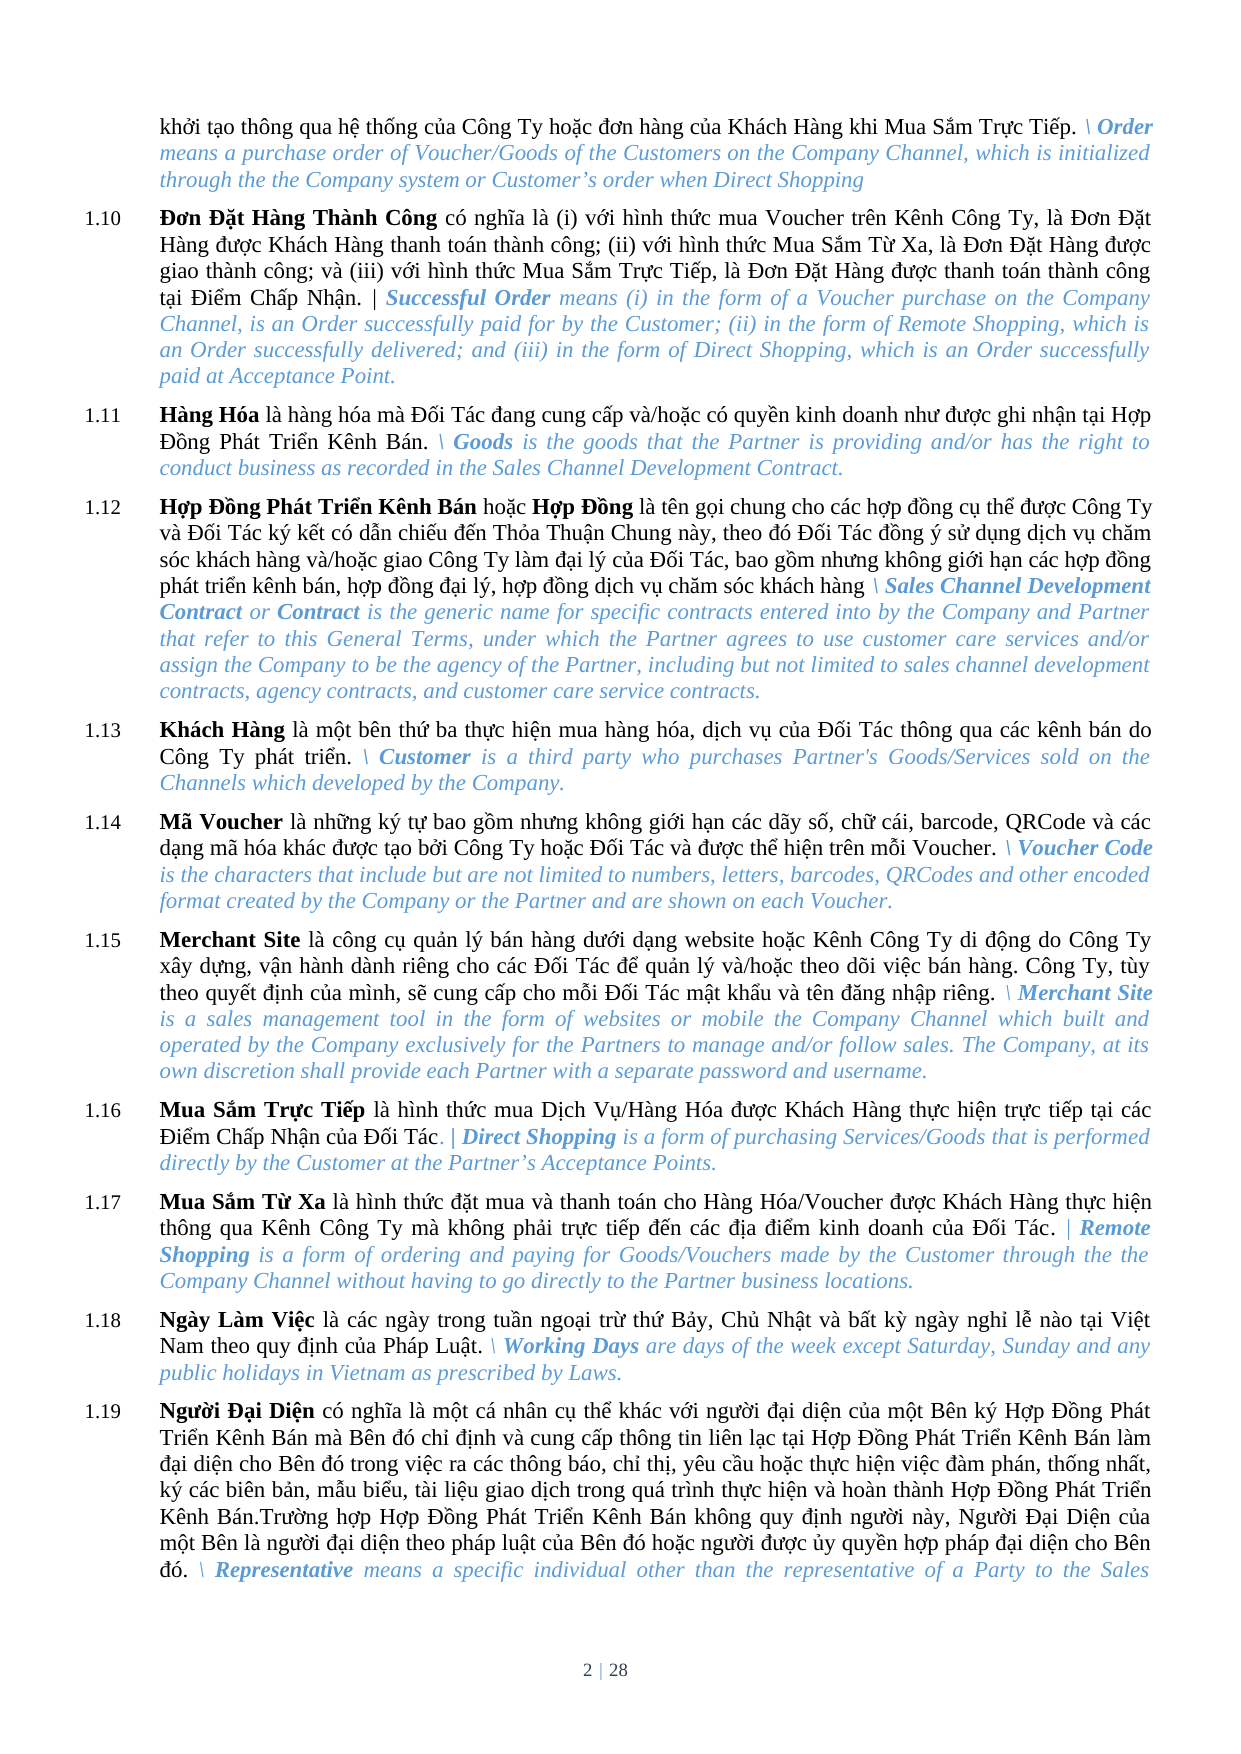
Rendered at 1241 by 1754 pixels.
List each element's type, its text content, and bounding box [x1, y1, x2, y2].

list Ngày Làm Việc là các ngày trong tuần ngoại trừ thứ Bảy, Chủ Nhật và bất kỳ ngày nghỉ lễ nào tại Việt Nam theo quy định của Pháp Luật. \ Working Days are days of the week except Saturday, Sunday and any public holidays in Vietnam as prescribed by Laws. [84, 1306, 1153, 1385]
list Merchant Site là công cụ quản lý bán hàng dưới dạng website hoặc Kênh Công Ty di động do Công Ty xây dựng, vận hành dành riêng cho các Đối Tác để quản lý và/hoặc theo dõi việc bán hàng. Công Ty, tùy theo quyết định của mình, sẽ cung cấp cho mỗi Đối Tác mật khẩu và tên đăng nhập riêng. \ Merchant Site is a sales management tool in the form of websites or mobile the Company Channel which built and operated by the Company exclusively for the Partners to manage and/or follow sales. The Company, at its own discretion shall provide each Partner with a separate password and username. [84, 926, 1153, 1084]
list Hàng Hóa là hàng hóa mà Đối Tác đang cung cấp và/hoặc có quyền kinh doanh như được ghi nhận tại Hợp Đồng Phát Triển Kênh Bán. \ Goods is the goods that the Partner is providing and/or has the right to conduct business as recorded in the Sales Channel Development Contract. [84, 401, 1153, 481]
list Hợp Đồng Phát Triển Kênh Bán hoặc Hợp Đồng là tên gọi chung cho các hợp đồng cụ thể được Công Ty và Đối Tác ký kết có dẫn chiếu đến Thỏa Thuận Chung này, theo đó Đối Tác đồng ý sử dụng dịch vụ chăm sóc khách hàng và/hoặc giao Công Ty làm đại lý của Đối Tác, bao gồm nhưng không giới hạn các hợp đồng phát triển kênh bán, hợp đồng đại lý, hợp đồng dịch vụ chăm sóc khách hàng \ Sales Channel Development Contract or Contract is the generic name for specific contracts entered into by the Company and Partner that refer to this General Terms, under which the Partner agrees to use customer care services and/or assign the Company to be the agency of the Partner, including but not limited to sales channel development contracts, agency contracts, and customer care service contracts. [84, 493, 1153, 704]
list Đơn Đặt Hàng Thành Công có nghĩa là (i) với hình thức mua Voucher trên Kênh Công Ty, là Đơn Đặt Hàng được Khách Hàng thanh toán thành công; (ii) với hình thức Mua Sắm Từ Xa, là Đơn Đặt Hàng được giao thành công; và (iii) với hình thức Mua Sắm Trực Tiếp, là Đơn Đặt Hàng được thanh toán thành công tại Điểm Chấp Nhận. | Successful Order means (i) in the form of a Voucher purchase on the Company Channel, is an Order successfully paid for by the Customer; (ii) in the form of Remote Shopping, which is an Order successfully delivered; and (iii) in the form of Direct Shopping, which is an Order successfully paid at Acceptance Point. [84, 204, 1153, 389]
list Mua Sắm Trực Tiếp là hình thức mua Dịch Vụ/Hàng Hóa được Khách Hàng thực hiện trực tiếp tại các Điểm Chấp Nhận của Đối Tác. | Direct Shopping is a form of purchasing Services/Goods that is performed directly by the Customer at the Partner’s Acceptance Points. [84, 1096, 1153, 1176]
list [84, 113, 1153, 192]
list Mua Sắm Từ Xa là hình thức đặt mua và thanh toán cho Hàng Hóa/Voucher được Khách Hàng thực hiện thông qua Kênh Công Ty mà không phải trực tiếp đến các địa điểm kinh doanh của Đối Tác. | Remote Shopping is a form of ordering and paying for Goods/Vouchers made by the Customer through the the Company Channel without having to go directly to the Partner business locations. [84, 1188, 1153, 1293]
list Mã Voucher là những ký tự bao gồm nhưng không giới hạn các dãy số, chữ cái, barcode, QRCode và các dạng mã hóa khác được tạo bởi Công Ty hoặc Đối Tác và được thể hiện trên mỗi Voucher. \ Voucher Code is the characters that include but are not limited to numbers, letters, barcodes, QRCodes and other encoded format created by the Company or the Partner and are shown on each Voucher. [84, 808, 1153, 913]
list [84, 1397, 1153, 1582]
list Khách Hàng là một bên thứ ba thực hiện mua hàng hóa, dịch vụ của Đối Tác thông qua các kênh bán do Công Ty phát triển. \ Customer is a third party who purchases Partner's Goods/Services sold on the Channels which developed by the Company. [84, 716, 1153, 795]
